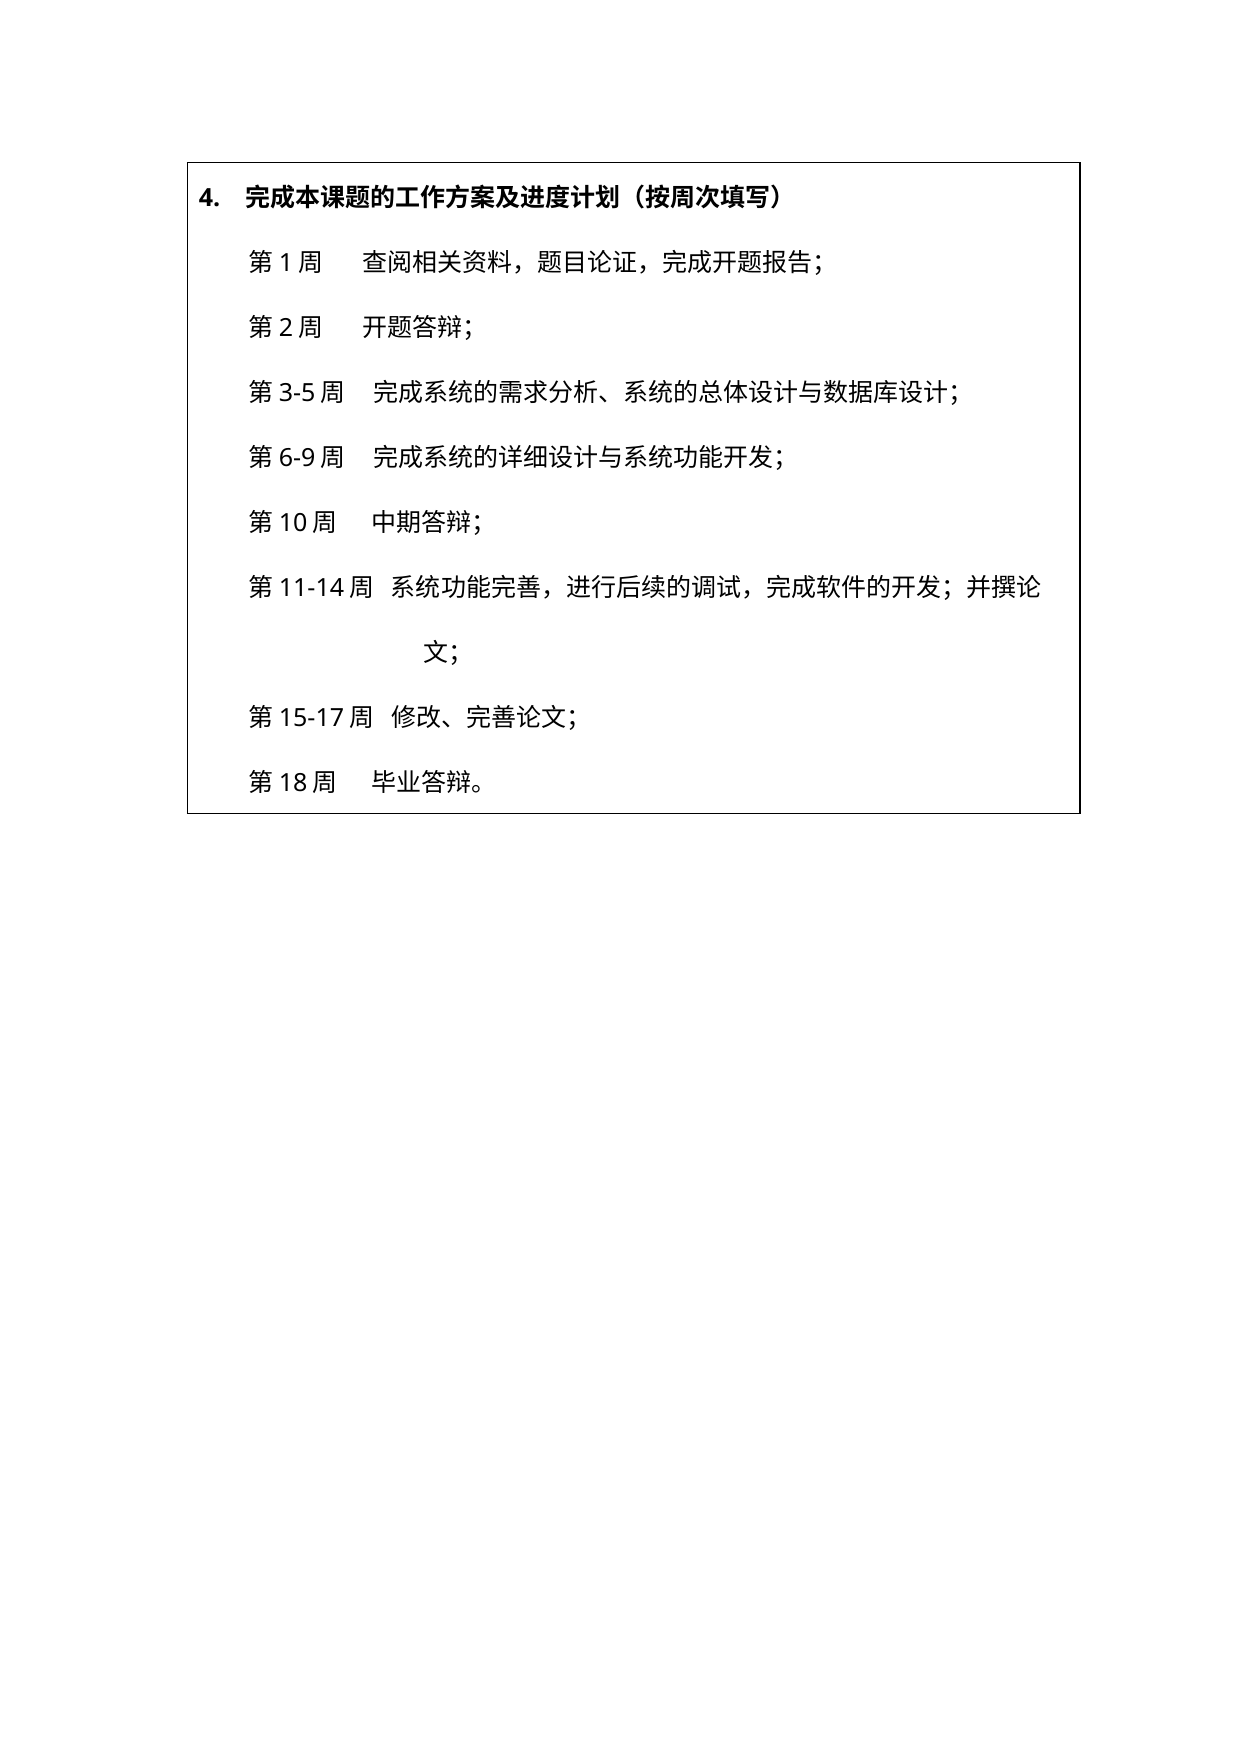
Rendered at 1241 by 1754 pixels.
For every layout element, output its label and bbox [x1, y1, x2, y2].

table_header [188, 163, 1079, 813]
